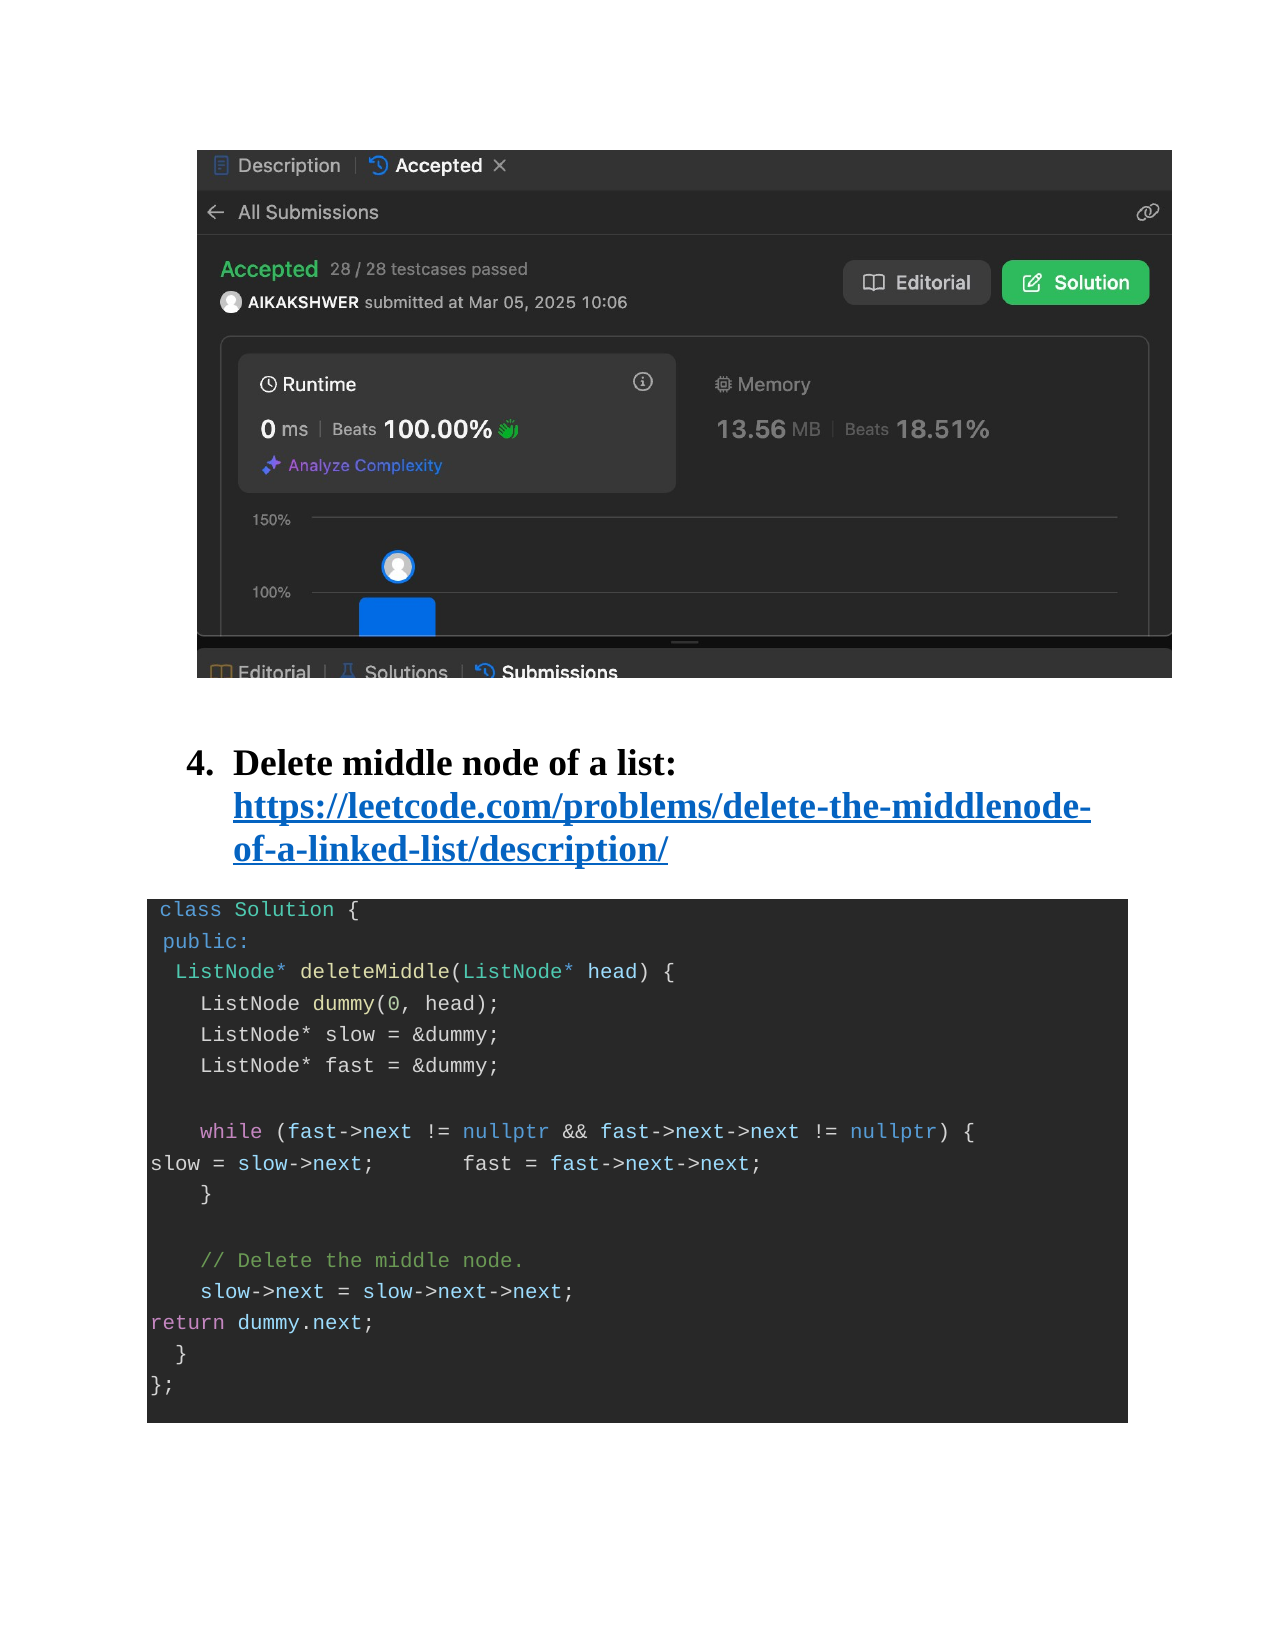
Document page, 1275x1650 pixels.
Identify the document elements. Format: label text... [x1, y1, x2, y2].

table_header class Solution { public: ListNode* deleteMiddle(ListNode* head) { ListNode dummy(0, head); ListNode* slow = &dummy; ListNode* fast = &dummy; while (fast->next != nullptr && fast->next->next != nullptr) { slow = slow->next; fast = fast->next->next; } // Delete the middle node. slow->next = slow->next->next; return dummy.next; } }; [147, 899, 1128, 1423]
list Delete middle node of a list: https://leetcode.com/problems/delete-the-middlenode-of-a-linked-list/description/ [186, 741, 1096, 869]
picture [197, 150, 1172, 678]
